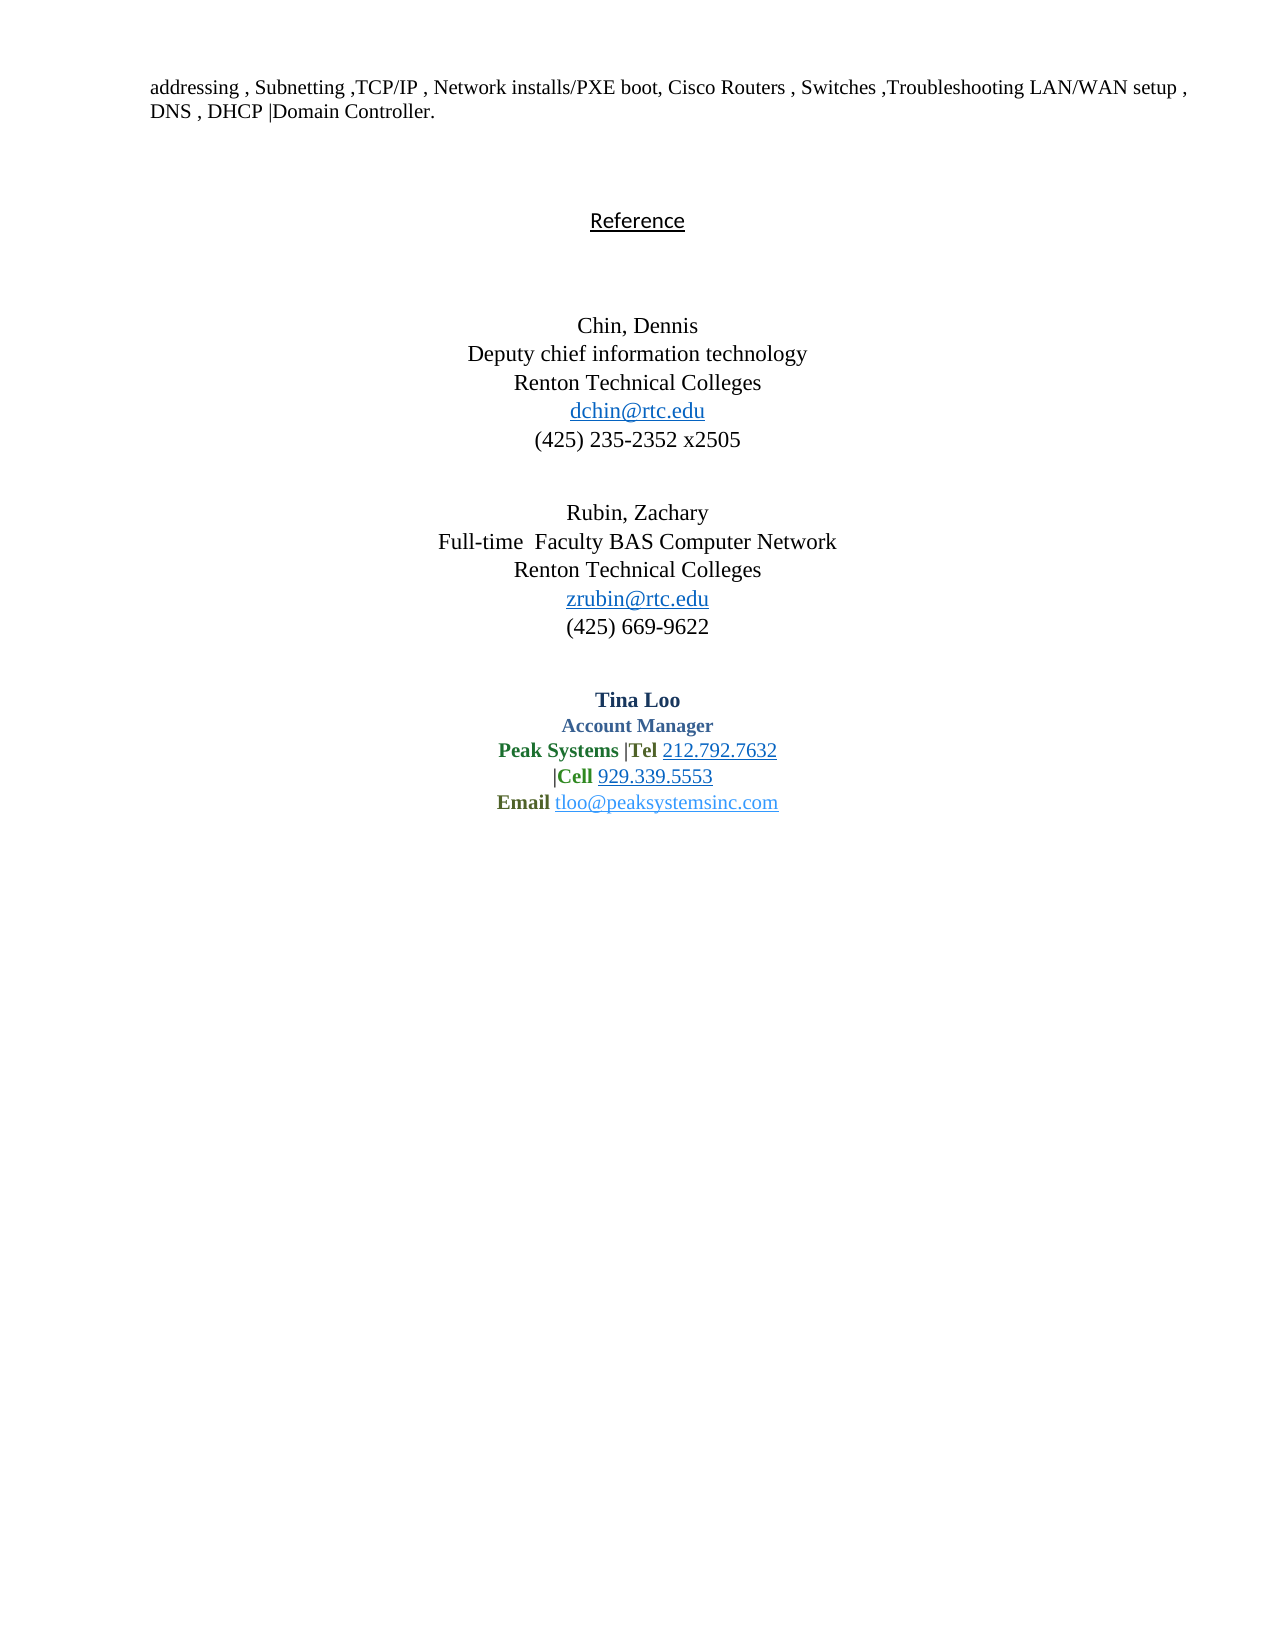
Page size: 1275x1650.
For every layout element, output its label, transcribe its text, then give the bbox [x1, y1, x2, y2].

text Peak Systems |Tel 212.792.7632 [75, 738, 1200, 762]
text zrubin@rtc.edu [75, 585, 1200, 611]
text Renton Technical Colleges [75, 369, 1200, 395]
text Account Manager [75, 714, 1200, 737]
text dchin@rtc.edu [75, 397, 1200, 424]
text Reference [75, 206, 1200, 234]
text Full-time Faculty BAS Computer Network [75, 528, 1200, 554]
text Chin, Dennis [75, 312, 1200, 338]
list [112, 75, 1200, 123]
text Deputy chief information technology [75, 341, 1200, 367]
text Rubin, Zachary [75, 499, 1200, 526]
text Tina Loo [75, 687, 1200, 712]
text |Cell 929.339.5553 Email tloo@peaksystemsinc.com [75, 764, 1200, 814]
text Renton Technical Colleges [75, 556, 1200, 583]
text (425) 235-2352 x2505 [75, 426, 1200, 452]
text (425) 669-9622 [75, 613, 1200, 639]
